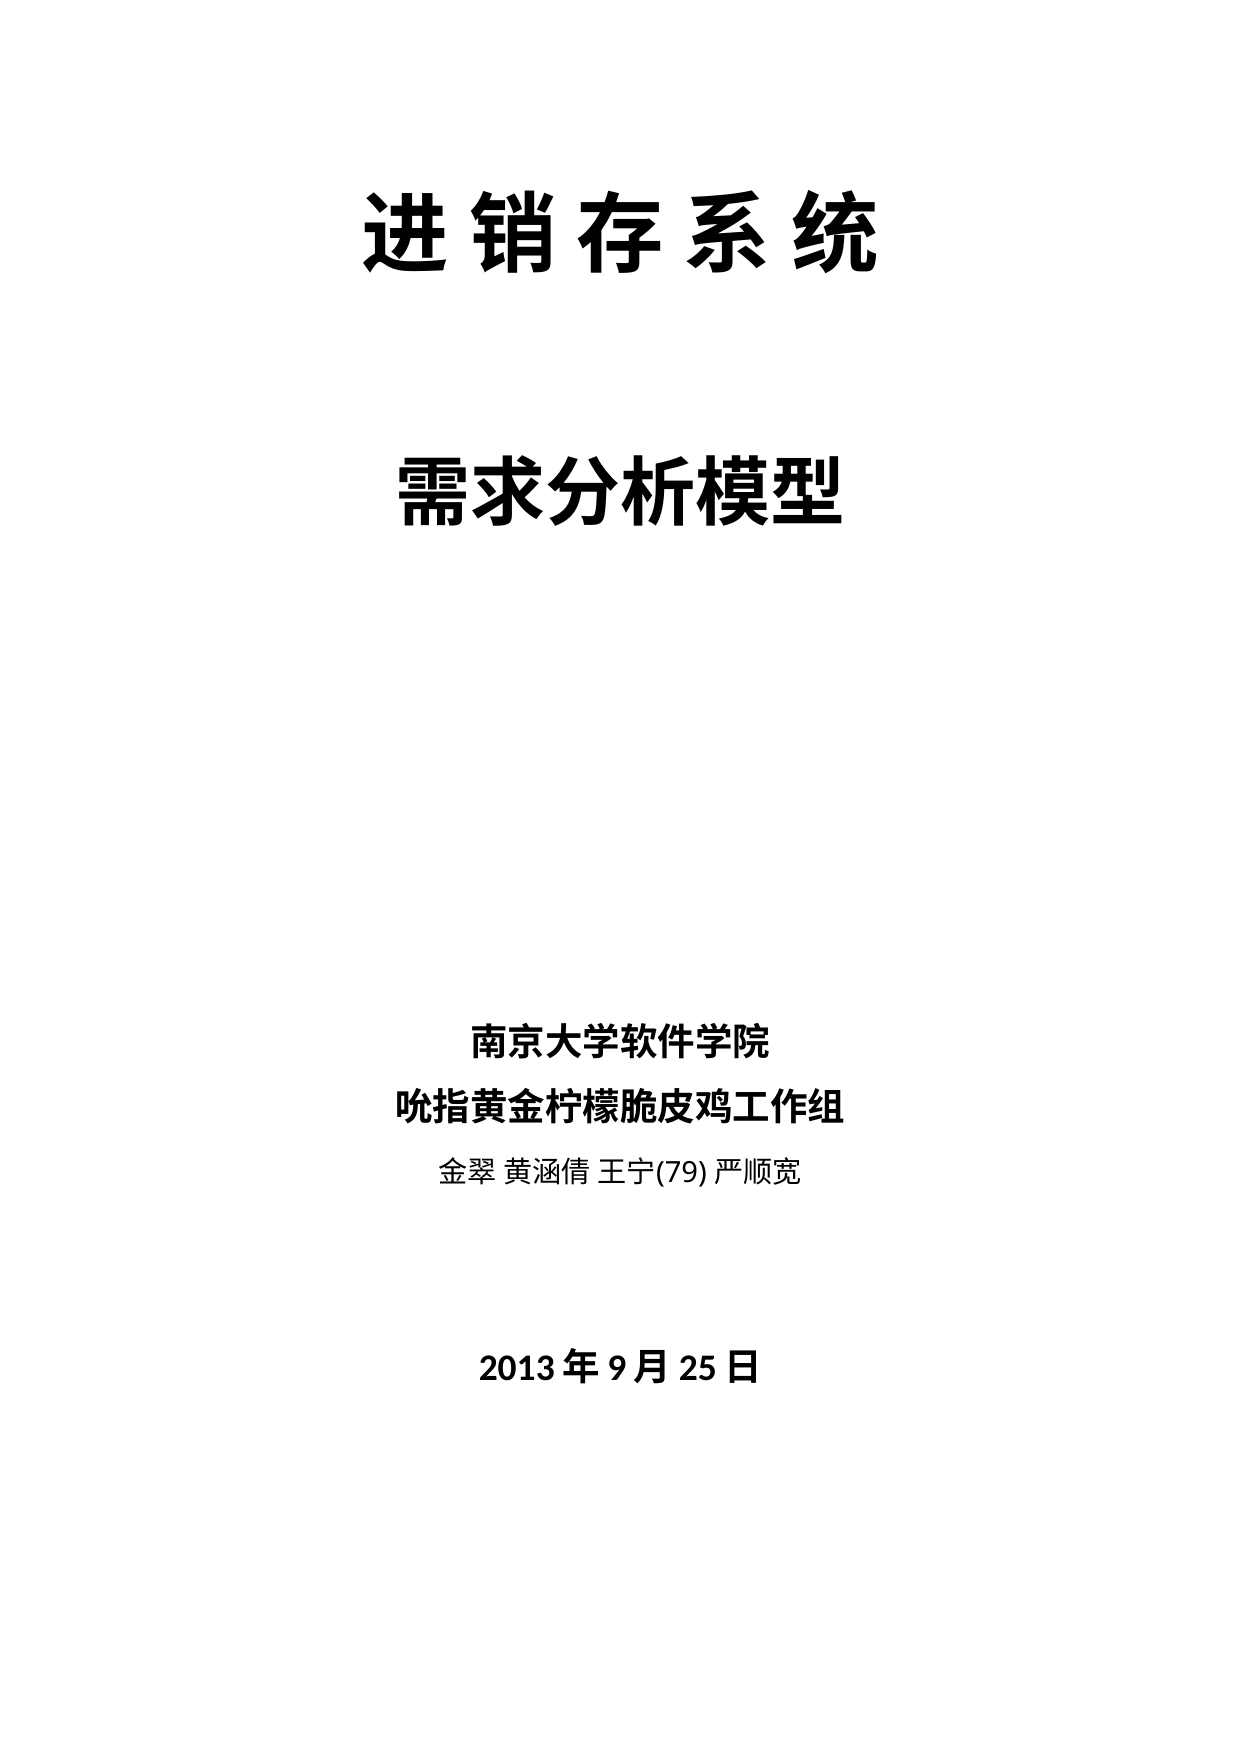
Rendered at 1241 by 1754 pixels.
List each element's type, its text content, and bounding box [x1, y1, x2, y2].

text 2013年9月25日 [187, 1332, 1053, 1397]
text 需求分析模型 [187, 422, 1053, 552]
text 金翠 黄涵倩 王宁(79) 严顺宽 [187, 1137, 1053, 1202]
text 吮指黄金柠檬脆皮鸡工作组 [187, 1072, 1053, 1137]
text 进 销 存 系 统 [187, 162, 1053, 292]
text 南京大学软件学院 [187, 1007, 1053, 1072]
